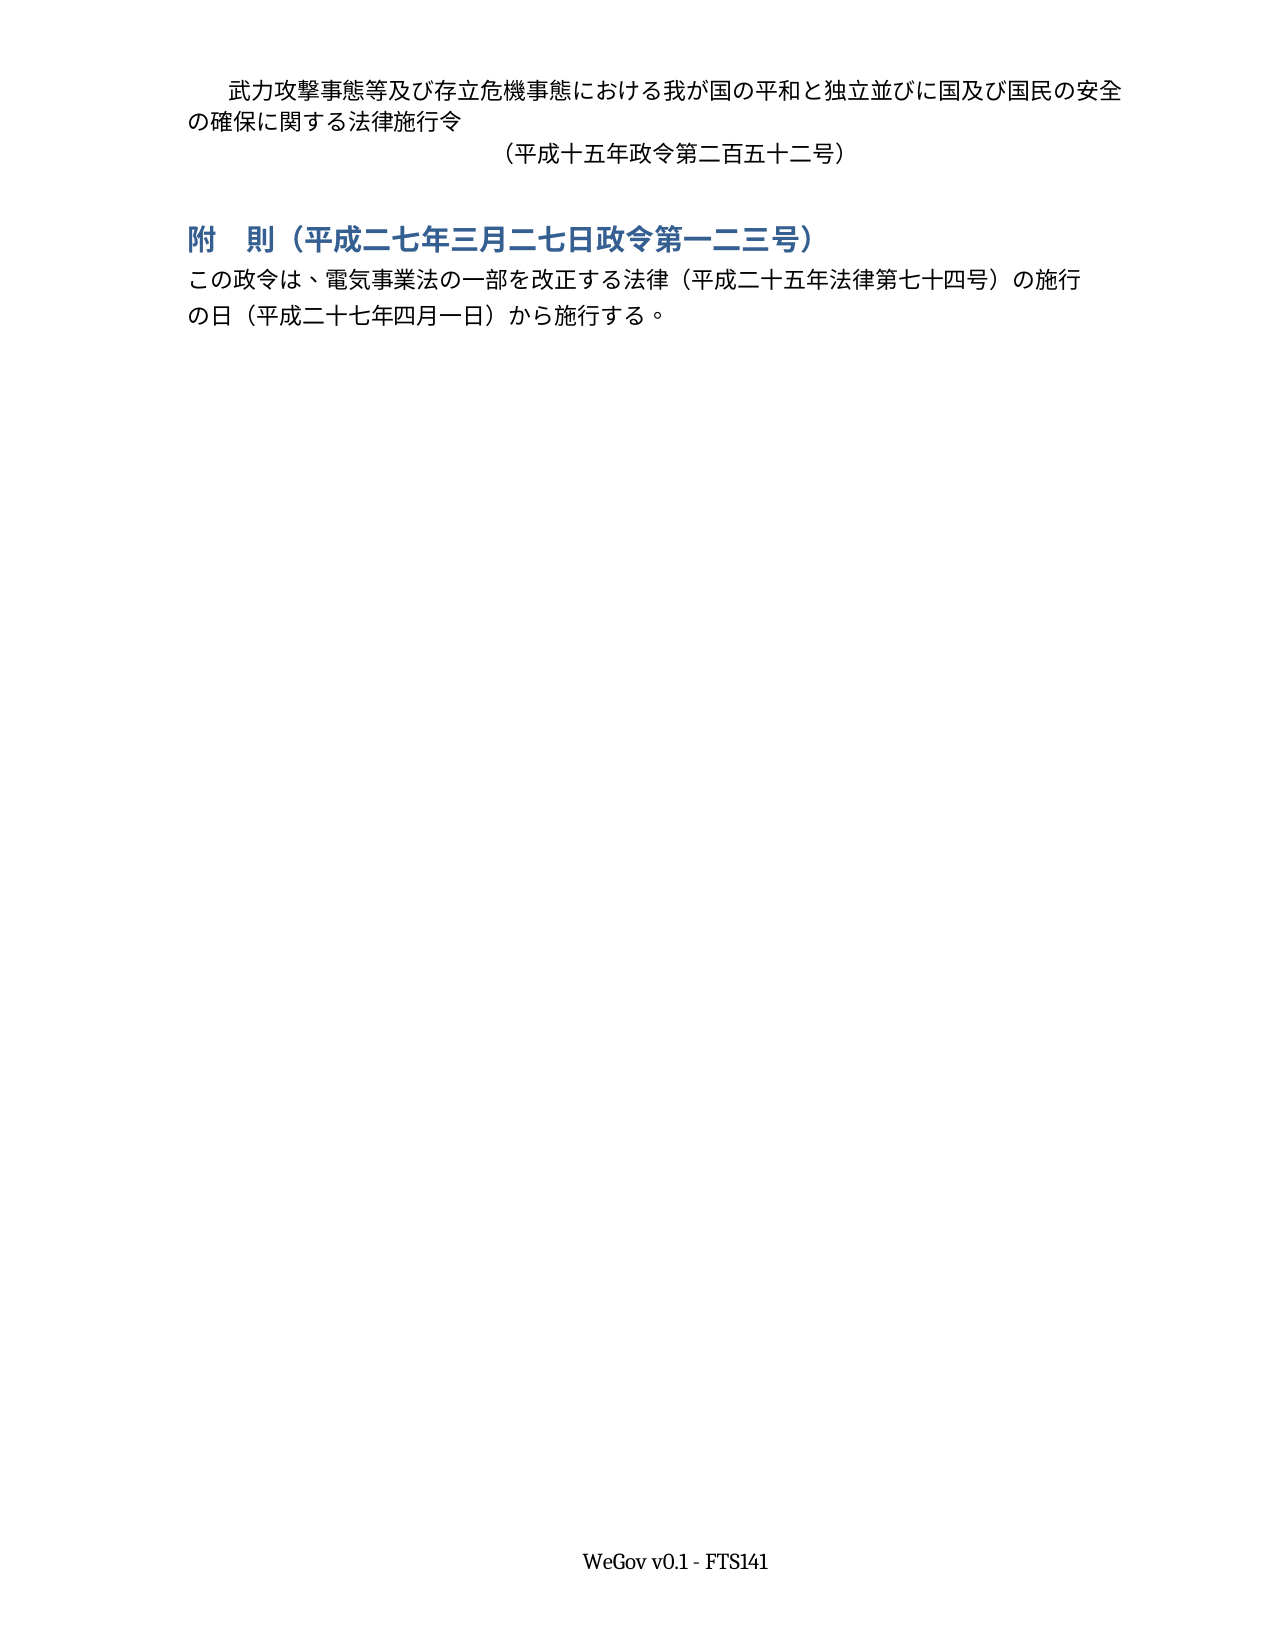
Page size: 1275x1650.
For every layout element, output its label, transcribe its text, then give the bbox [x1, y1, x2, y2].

subtitle 附 則（平成二七年三月二七日政令第一二三号） [187, 219, 1087, 258]
text この政令は、電気事業法の一部を改正する法律（平成二十五年法律第七十四号）の施行の日（平成二十七年四月一日）から施行する。 [187, 264, 1087, 332]
